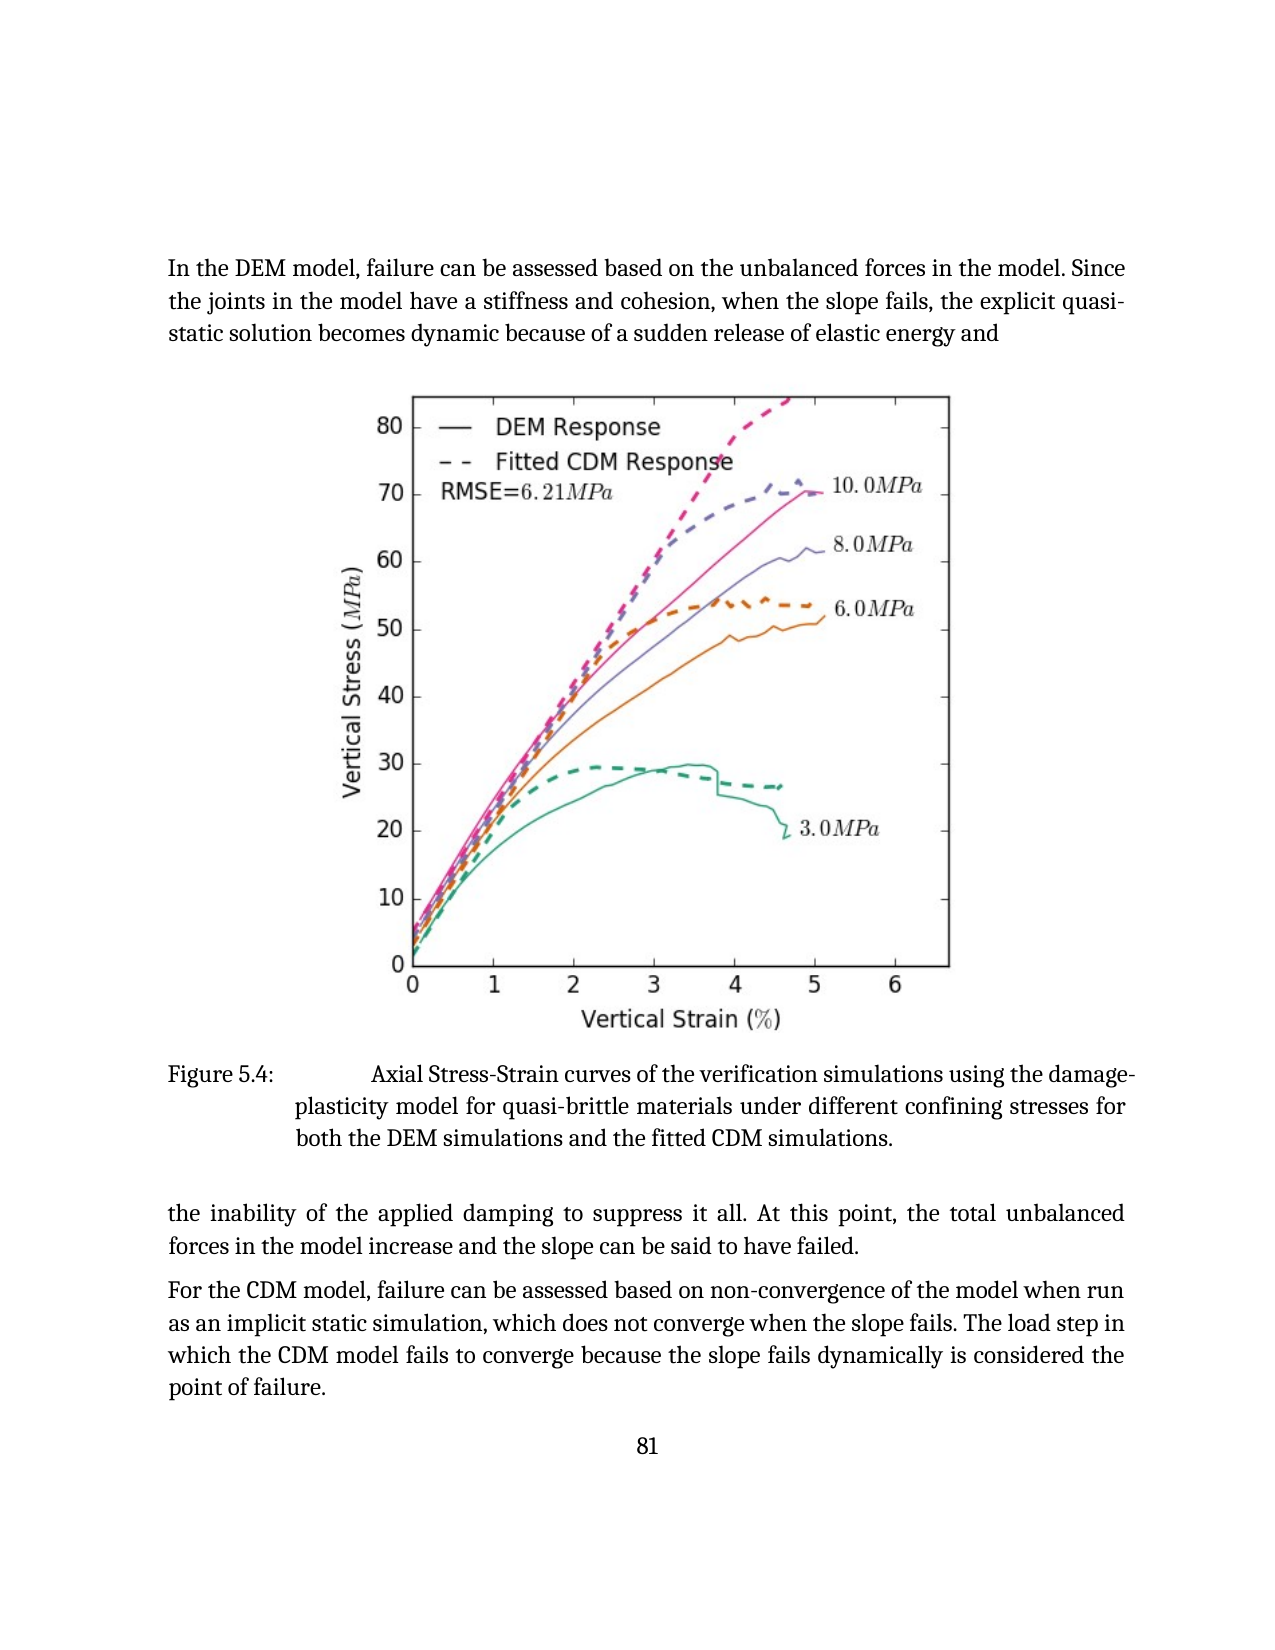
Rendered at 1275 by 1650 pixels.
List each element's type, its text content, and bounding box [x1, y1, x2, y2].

text Figure 5.4: Axial Stress-Strain curves of the verification simulations using the damage- [167, 1059, 1137, 1088]
picture [312, 363, 982, 1033]
text plasticity model for quasi-brittle materials under different confining stresses for both the DEM simulations and the fitted CDM simulations. [294, 1092, 1127, 1153]
text For the CDM model, failure can be assessed based on non-convergence of the model when run as an implicit static simulation, which does not converge when the slope fails. The load step in which the CDM model fails to converge because the slope fails dynamically is considered the point of failure. [167, 1276, 1127, 1402]
text In the DEM model, failure can be assessed based on the unbalanced forces in the model. Since the joints in the model have a stiffness and cohesion, when the slope fails, the explicit quasi-static solution becomes dynamic because of a sudden release of elastic energy and [167, 254, 1127, 348]
text the inability of the applied damping to suppress it all. At this point, the total unbalanced forces in the model increase and the slope can be said to have failed. [167, 1199, 1127, 1261]
